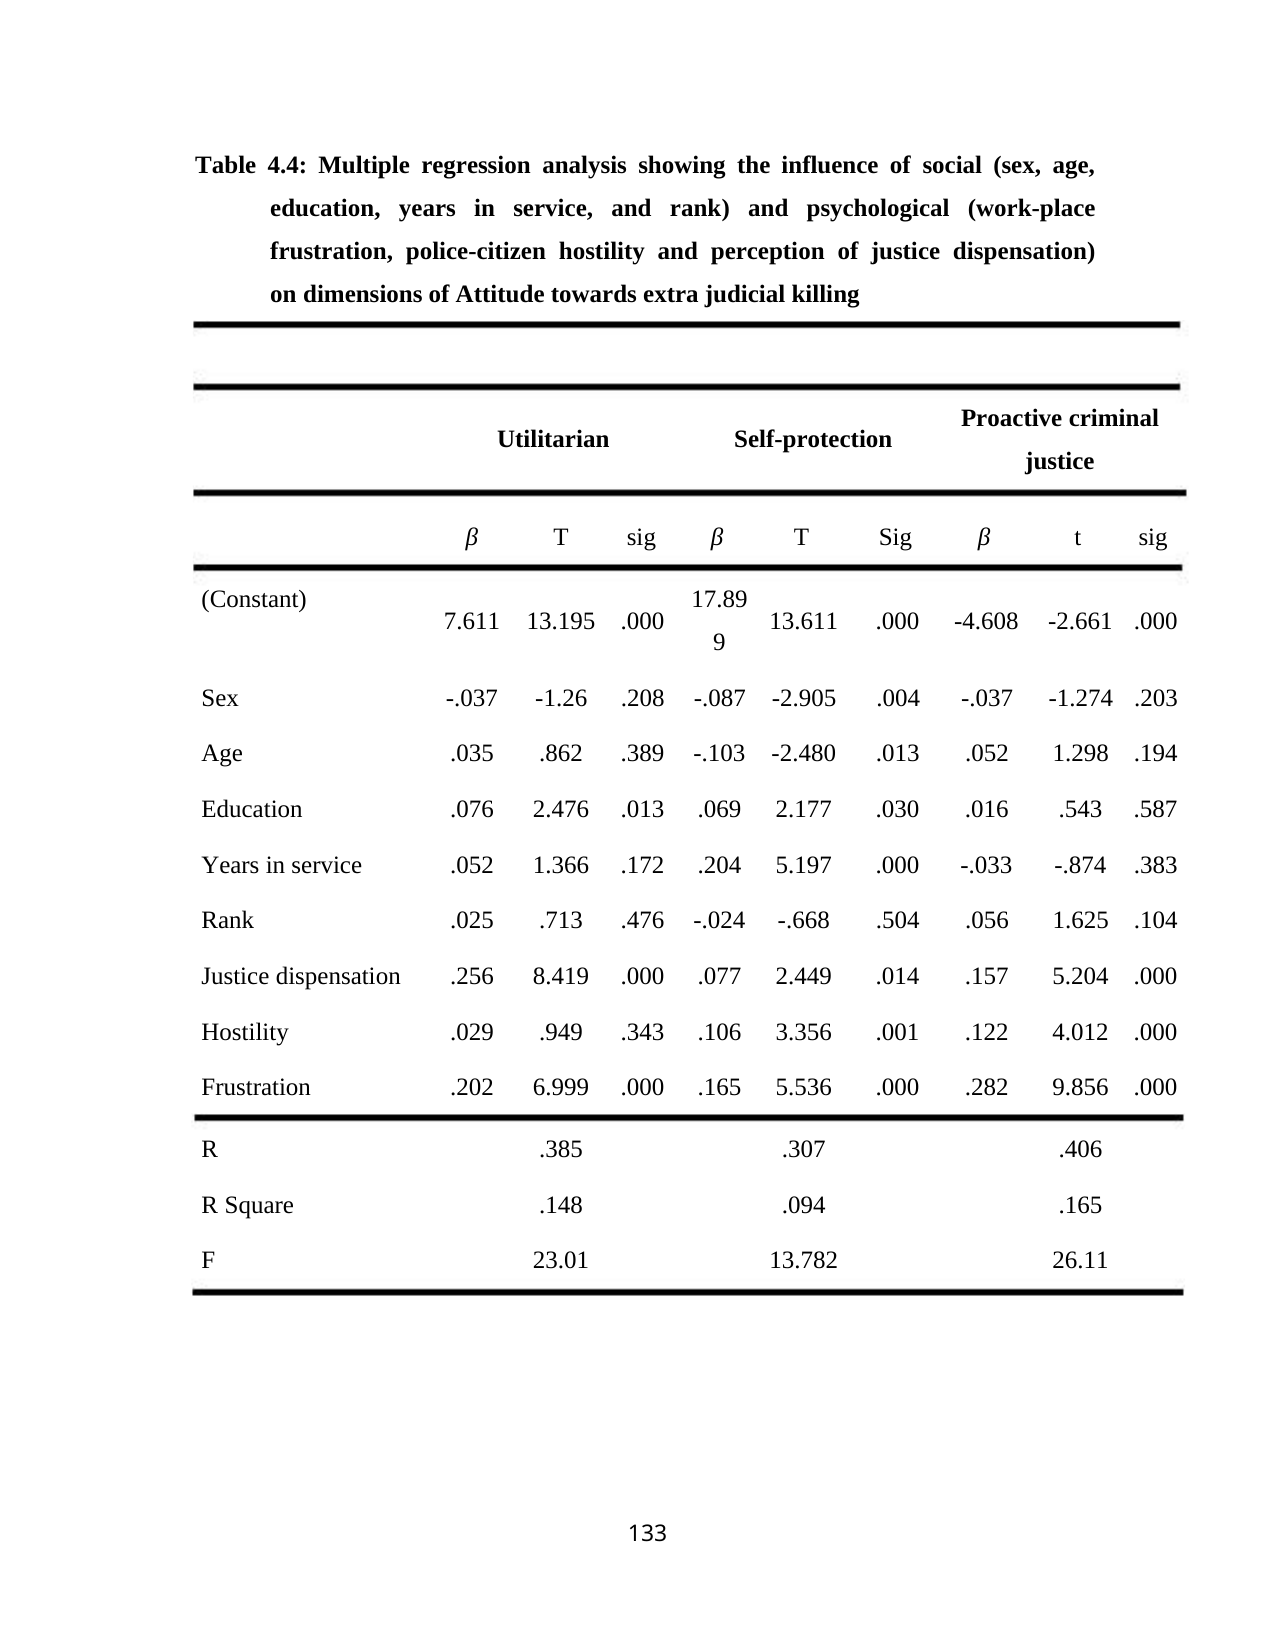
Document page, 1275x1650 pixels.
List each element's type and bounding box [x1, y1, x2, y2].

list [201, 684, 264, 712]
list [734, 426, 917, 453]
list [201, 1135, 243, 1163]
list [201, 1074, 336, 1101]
picture [192, 320, 1189, 673]
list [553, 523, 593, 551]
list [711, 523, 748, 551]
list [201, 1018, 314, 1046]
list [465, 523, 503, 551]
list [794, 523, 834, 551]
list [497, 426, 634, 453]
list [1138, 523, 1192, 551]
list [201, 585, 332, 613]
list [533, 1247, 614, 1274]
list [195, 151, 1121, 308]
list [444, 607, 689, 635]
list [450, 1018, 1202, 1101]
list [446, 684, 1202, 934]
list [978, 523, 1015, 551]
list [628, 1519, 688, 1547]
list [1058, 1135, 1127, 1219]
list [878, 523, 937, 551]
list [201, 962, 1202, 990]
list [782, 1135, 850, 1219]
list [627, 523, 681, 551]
picture [191, 1113, 1186, 1298]
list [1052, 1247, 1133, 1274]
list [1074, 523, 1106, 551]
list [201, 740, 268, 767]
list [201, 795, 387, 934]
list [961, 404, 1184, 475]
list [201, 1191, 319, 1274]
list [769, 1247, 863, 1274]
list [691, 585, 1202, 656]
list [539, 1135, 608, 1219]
